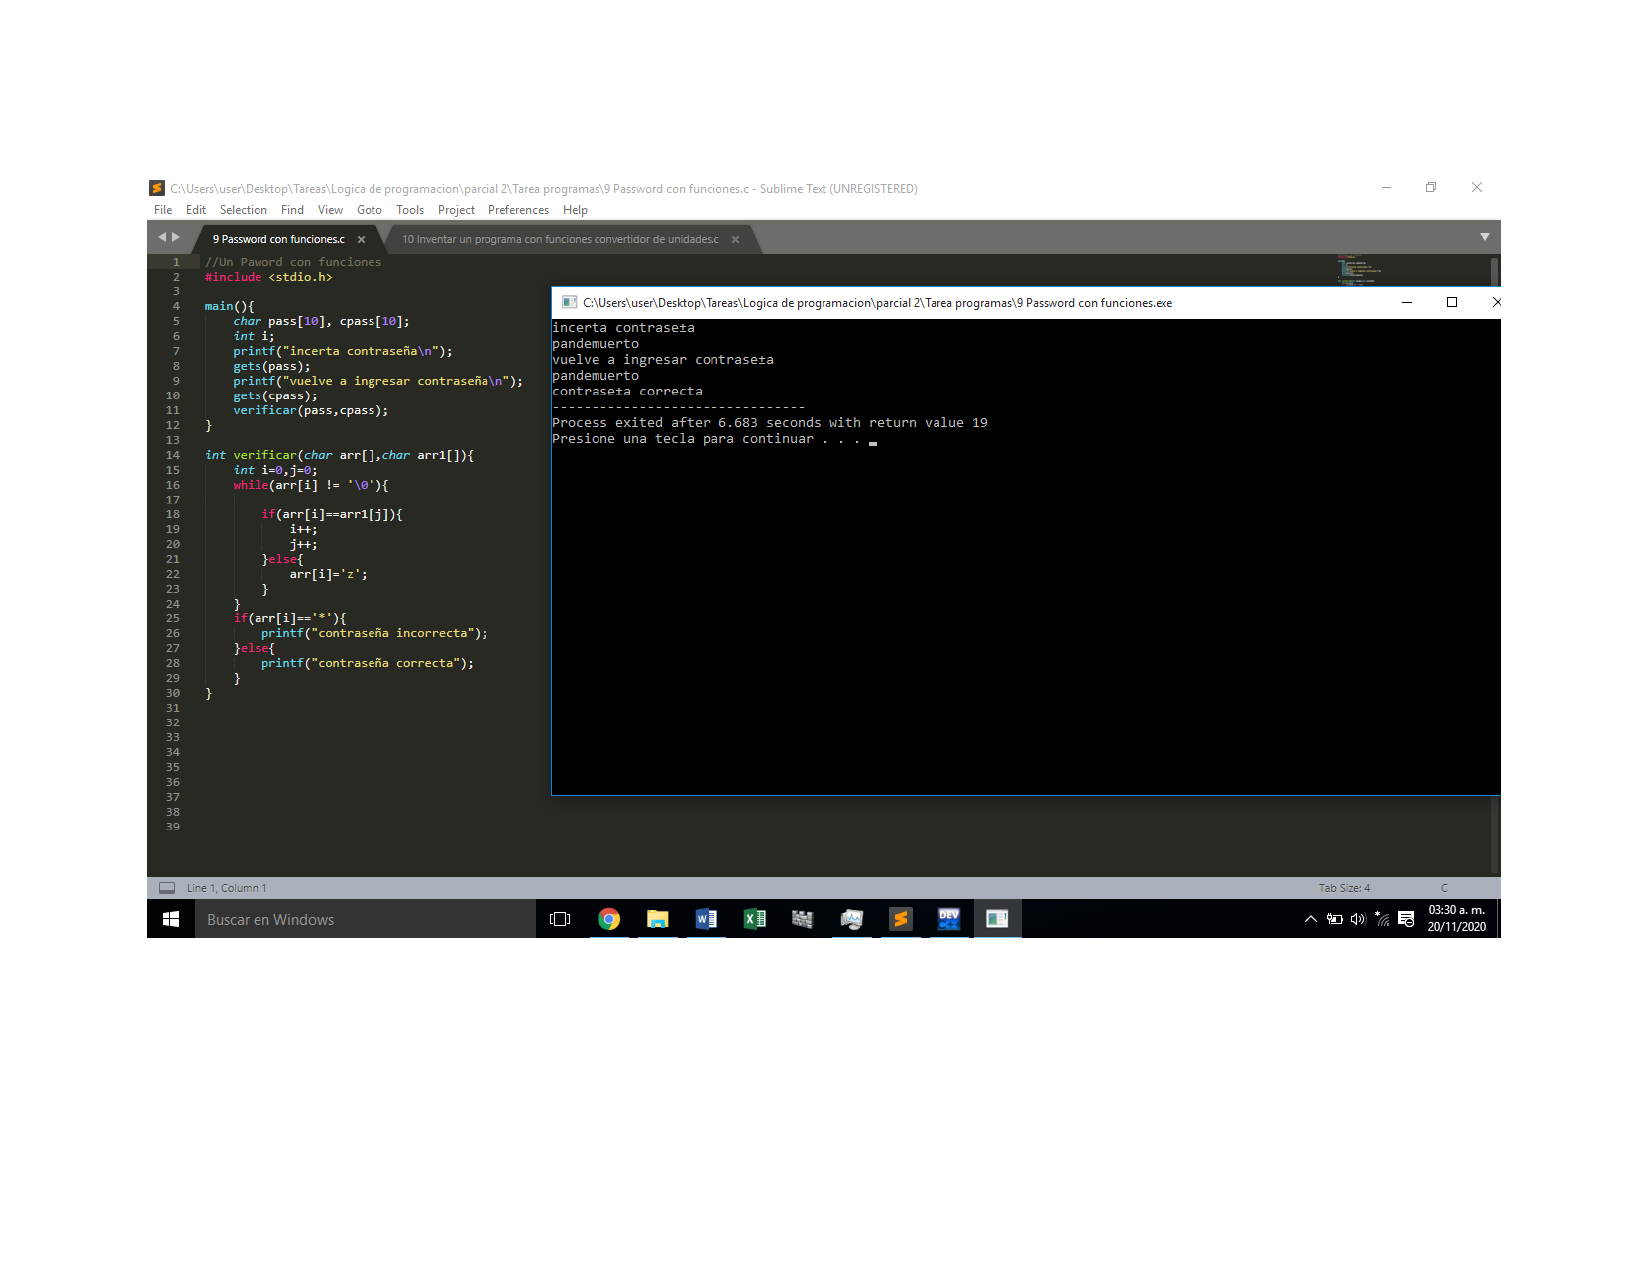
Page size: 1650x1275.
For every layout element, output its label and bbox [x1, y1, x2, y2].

picture [147, 177, 1501, 938]
